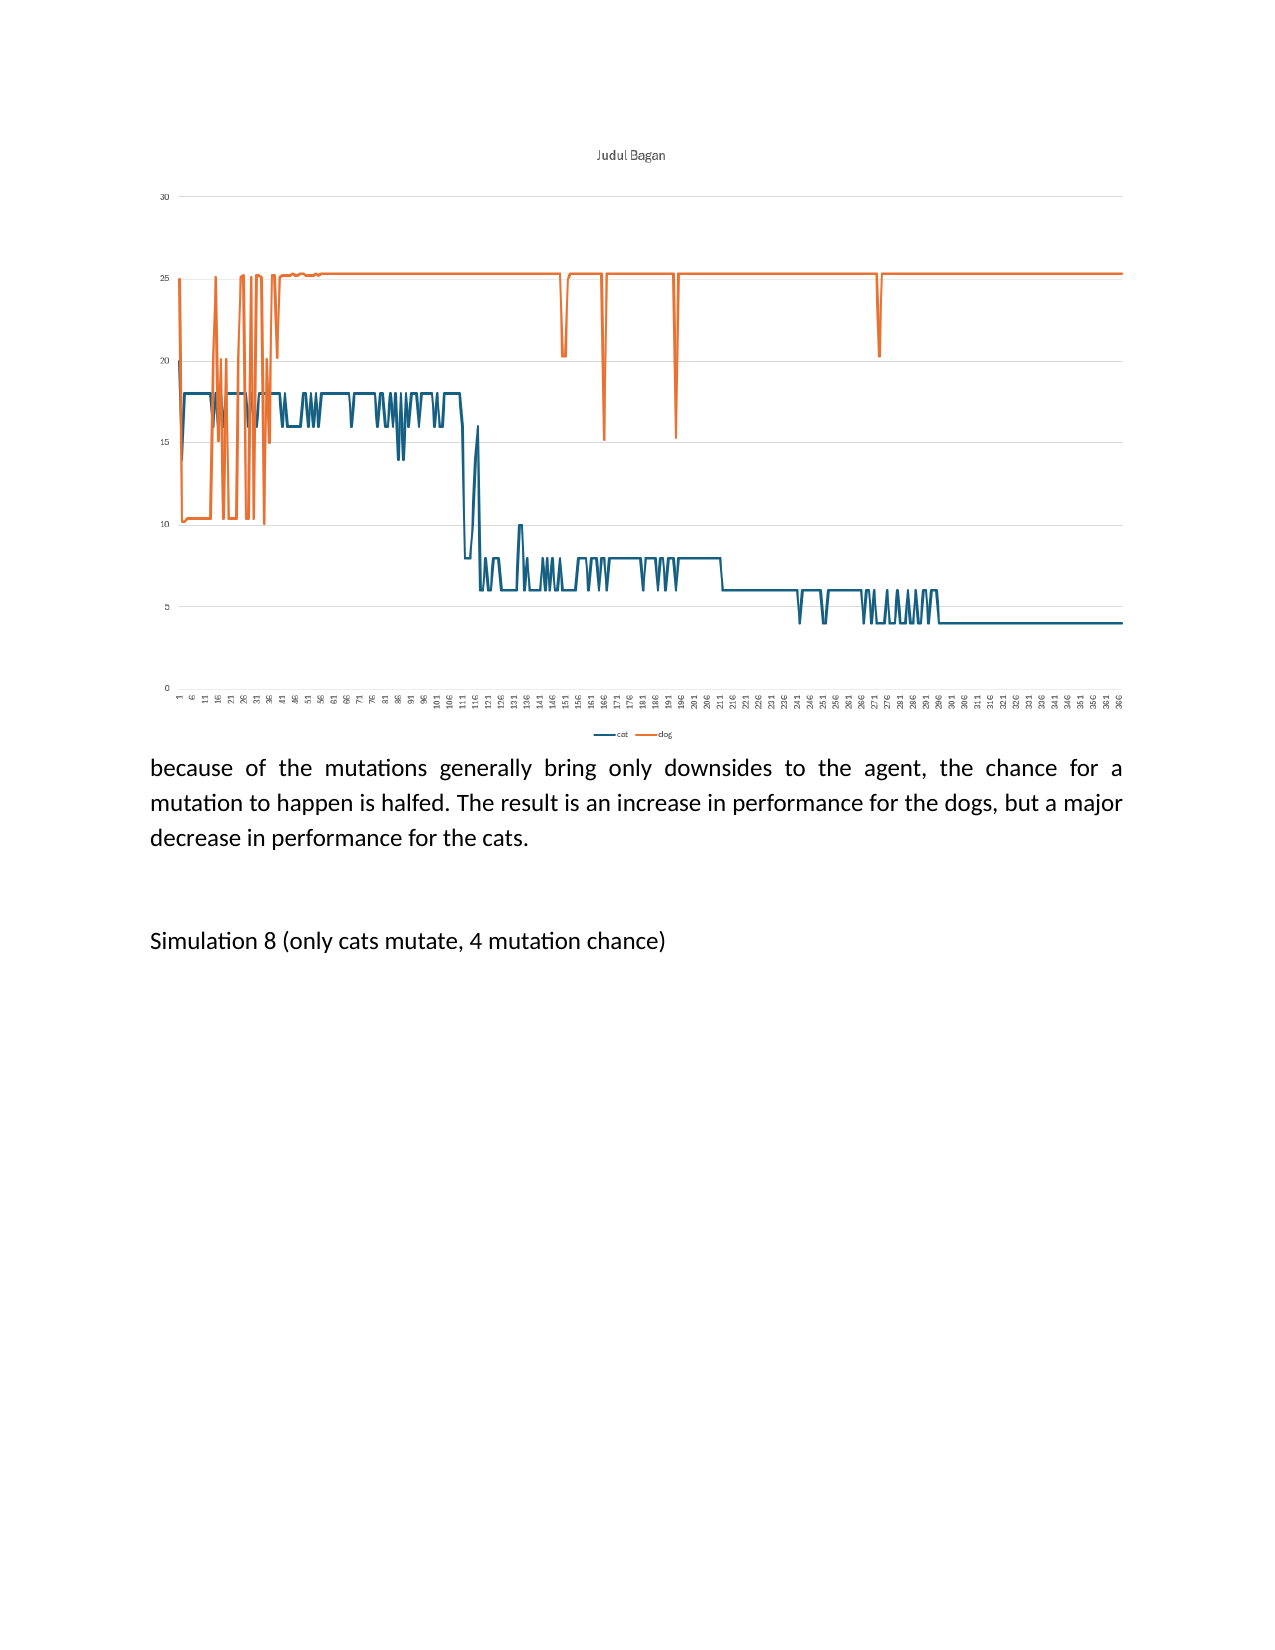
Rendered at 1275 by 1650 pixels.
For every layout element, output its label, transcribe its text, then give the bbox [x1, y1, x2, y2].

picture [150, 150, 1125, 748]
text Simulation 8 (only cats mutate, 4 mutation chance) [150, 925, 1125, 956]
text because of the mutations generally bring only downsides to the agent, the chance for a mutation to happen is halfed. The result is an increase in performance for the dogs, but a major decrease in performance for the cats. [150, 748, 1125, 852]
